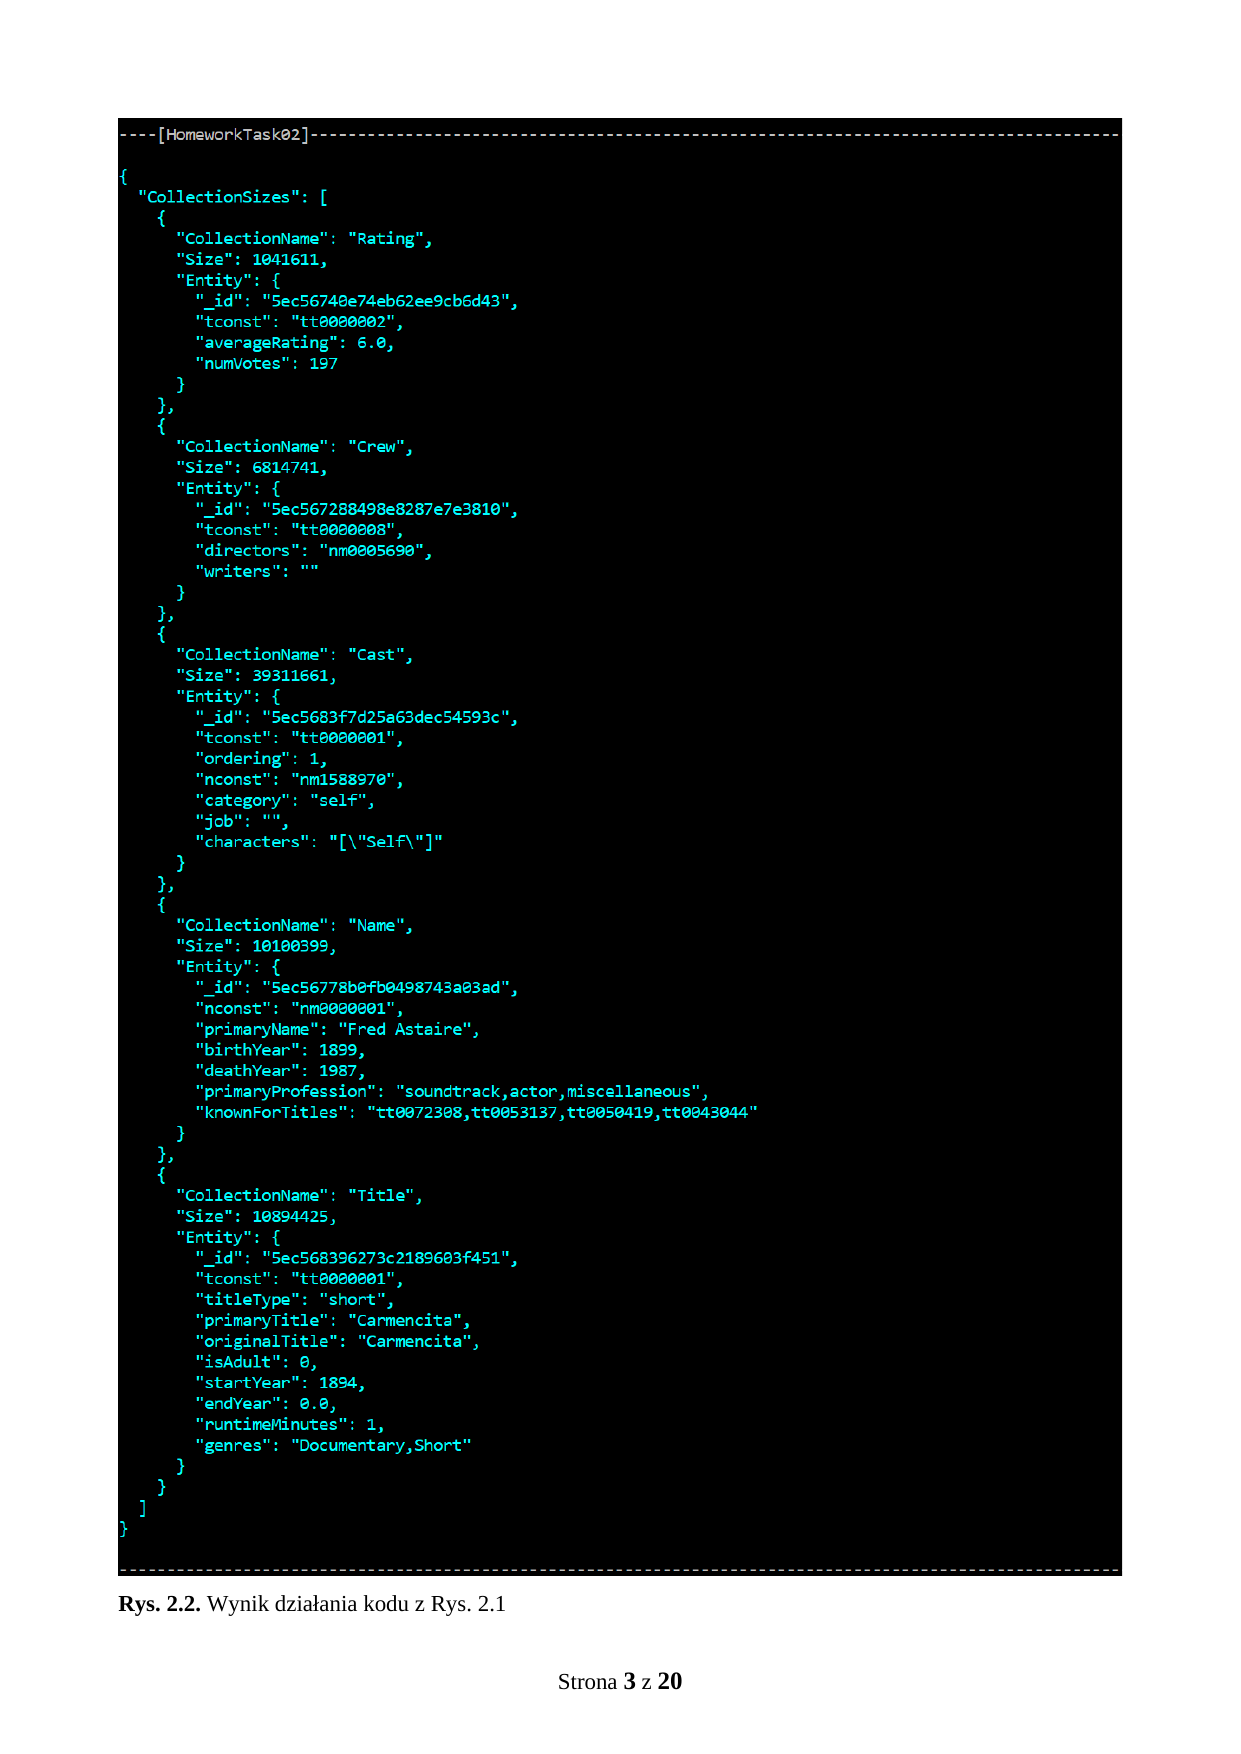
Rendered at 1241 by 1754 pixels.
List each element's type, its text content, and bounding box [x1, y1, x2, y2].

text Rys. 2.2. Wynik działania kodu z Rys. 2.1 [118, 1590, 1122, 1616]
picture [118, 118, 1123, 1576]
